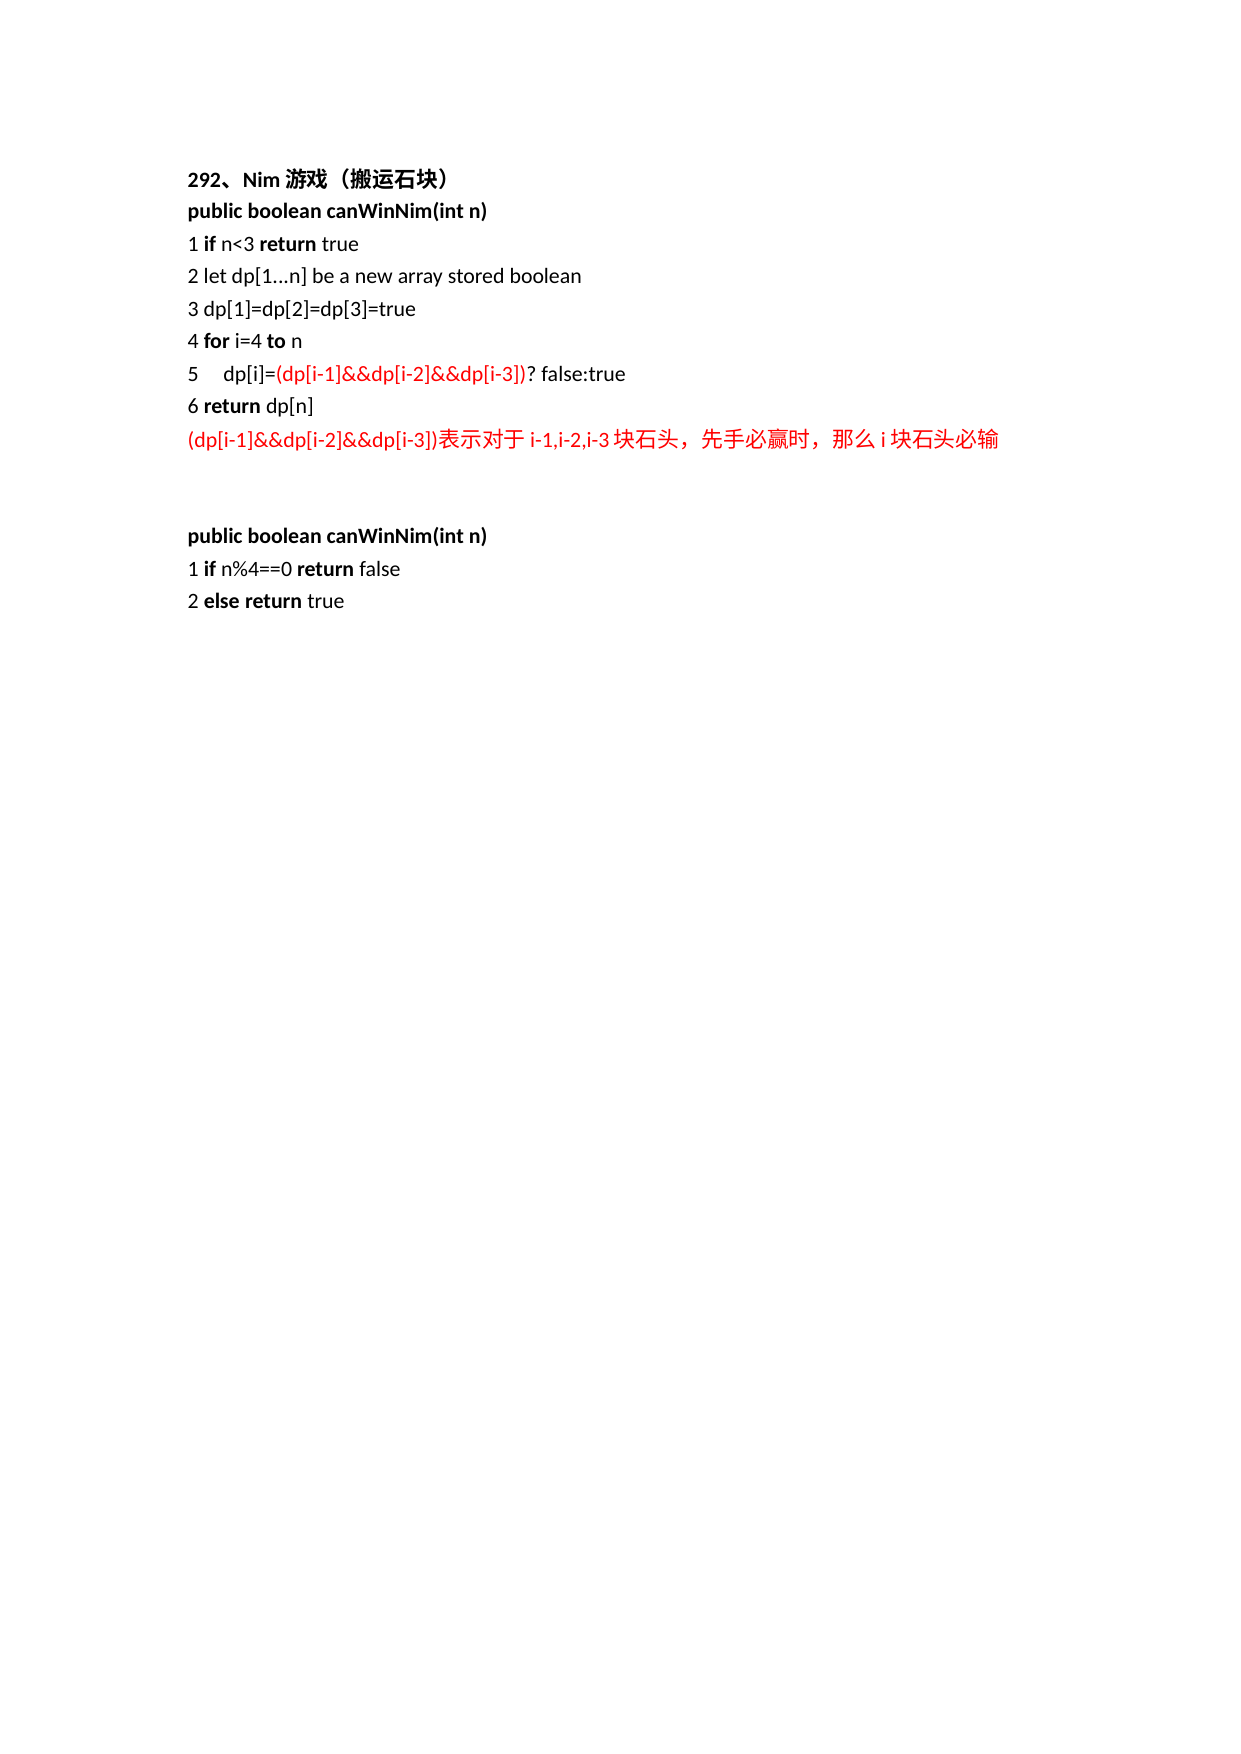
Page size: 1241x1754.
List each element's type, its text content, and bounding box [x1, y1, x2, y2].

text 1 if n%4==0 return false [187, 552, 1053, 584]
text (dp[i-1]&&dp[i-2]&&dp[i-3])表示对于i-1,i-2,i-3块石头，先手必赢时，那么i块石头必输 [187, 422, 1053, 454]
text 5 dp[i]=(dp[i-1]&&dp[i-2]&&dp[i-3])? false:true [187, 357, 1053, 389]
text public boolean canWinNim(int n) [187, 194, 1053, 227]
text 1 if n<3 return true [187, 227, 1053, 259]
text public boolean canWinNim(int n) [187, 519, 1053, 552]
text 6 return dp[n] [187, 389, 1053, 422]
text 4 for i=4 to n [187, 324, 1053, 357]
subtitle 292、Nim游戏（搬运石块） [187, 162, 1053, 194]
text 2 else return true [187, 584, 1053, 617]
text 3 dp[1]=dp[2]=dp[3]=true [187, 292, 1053, 324]
text 2 let dp[1...n] be a new array stored boolean [187, 259, 1053, 292]
